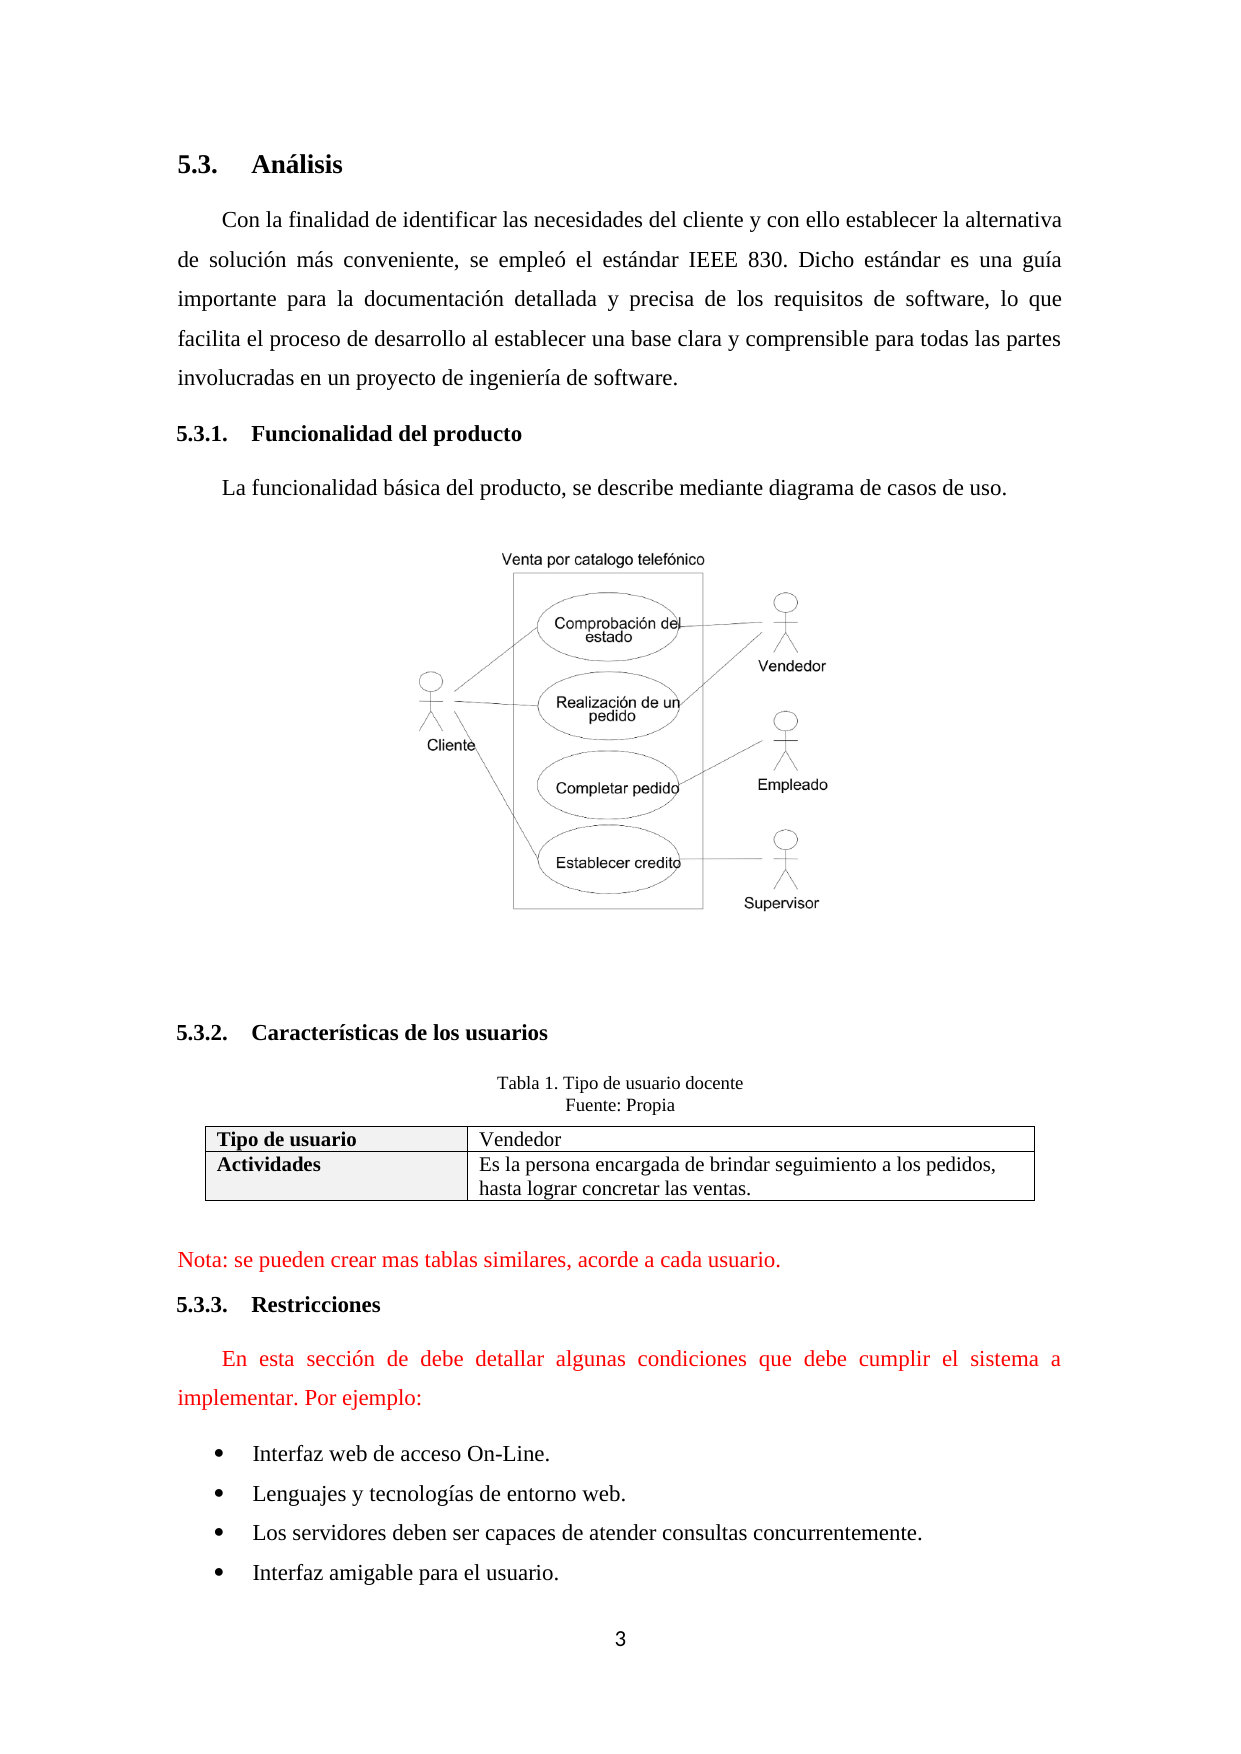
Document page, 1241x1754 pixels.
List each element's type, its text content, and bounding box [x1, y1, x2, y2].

text Fuente: Propia [177, 1094, 1063, 1115]
text Restricciones [176, 1291, 1063, 1318]
text Nota: se pueden crear mas tablas similares, acorde a cada usuario. [177, 1246, 1063, 1273]
picture [398, 538, 842, 924]
table_header Vendedor [468, 1127, 1034, 1151]
list Los servidores deben ser capaces de atender consultas concurrentemente. [215, 1519, 1063, 1546]
list Interfaz amigable para el usuario. [215, 1559, 1063, 1585]
text Funcionalidad del producto [176, 420, 1063, 447]
table_cell Actividades [206, 1152, 467, 1200]
text Análisis [177, 148, 1063, 179]
text Características de los usuarios [176, 1019, 1063, 1045]
list Lenguajes y tecnologías de entorno web. [215, 1480, 1063, 1506]
text En esta sección de debe detallar algunas condiciones que debe cumplir el sistema a implementar. Por ejemplo: [177, 1345, 1063, 1411]
text La funcionalidad básica del producto, se describe mediante diagrama de casos de uso. [177, 474, 1063, 500]
text Con la finalidad de identificar las necesidades del cliente y con ello establecer la alternativa de solución más conveniente, se empleó el estándar IEEE 830. Dicho estándar es una guía importante para la documentación detallada y precisa de los requisitos de software, lo que facilita el proceso de desarrollo al establecer una base clara y comprensible para todas las partes involucradas en un proyecto de ingeniería de software. [177, 206, 1063, 391]
table_cell Es la persona encargada de brindar seguimiento a los pedidos, hasta lograr concretar las ventas. [468, 1152, 1034, 1200]
table_header Tipo de usuario [206, 1127, 467, 1151]
list Interfaz web de acceso On-Line. [215, 1441, 1063, 1467]
